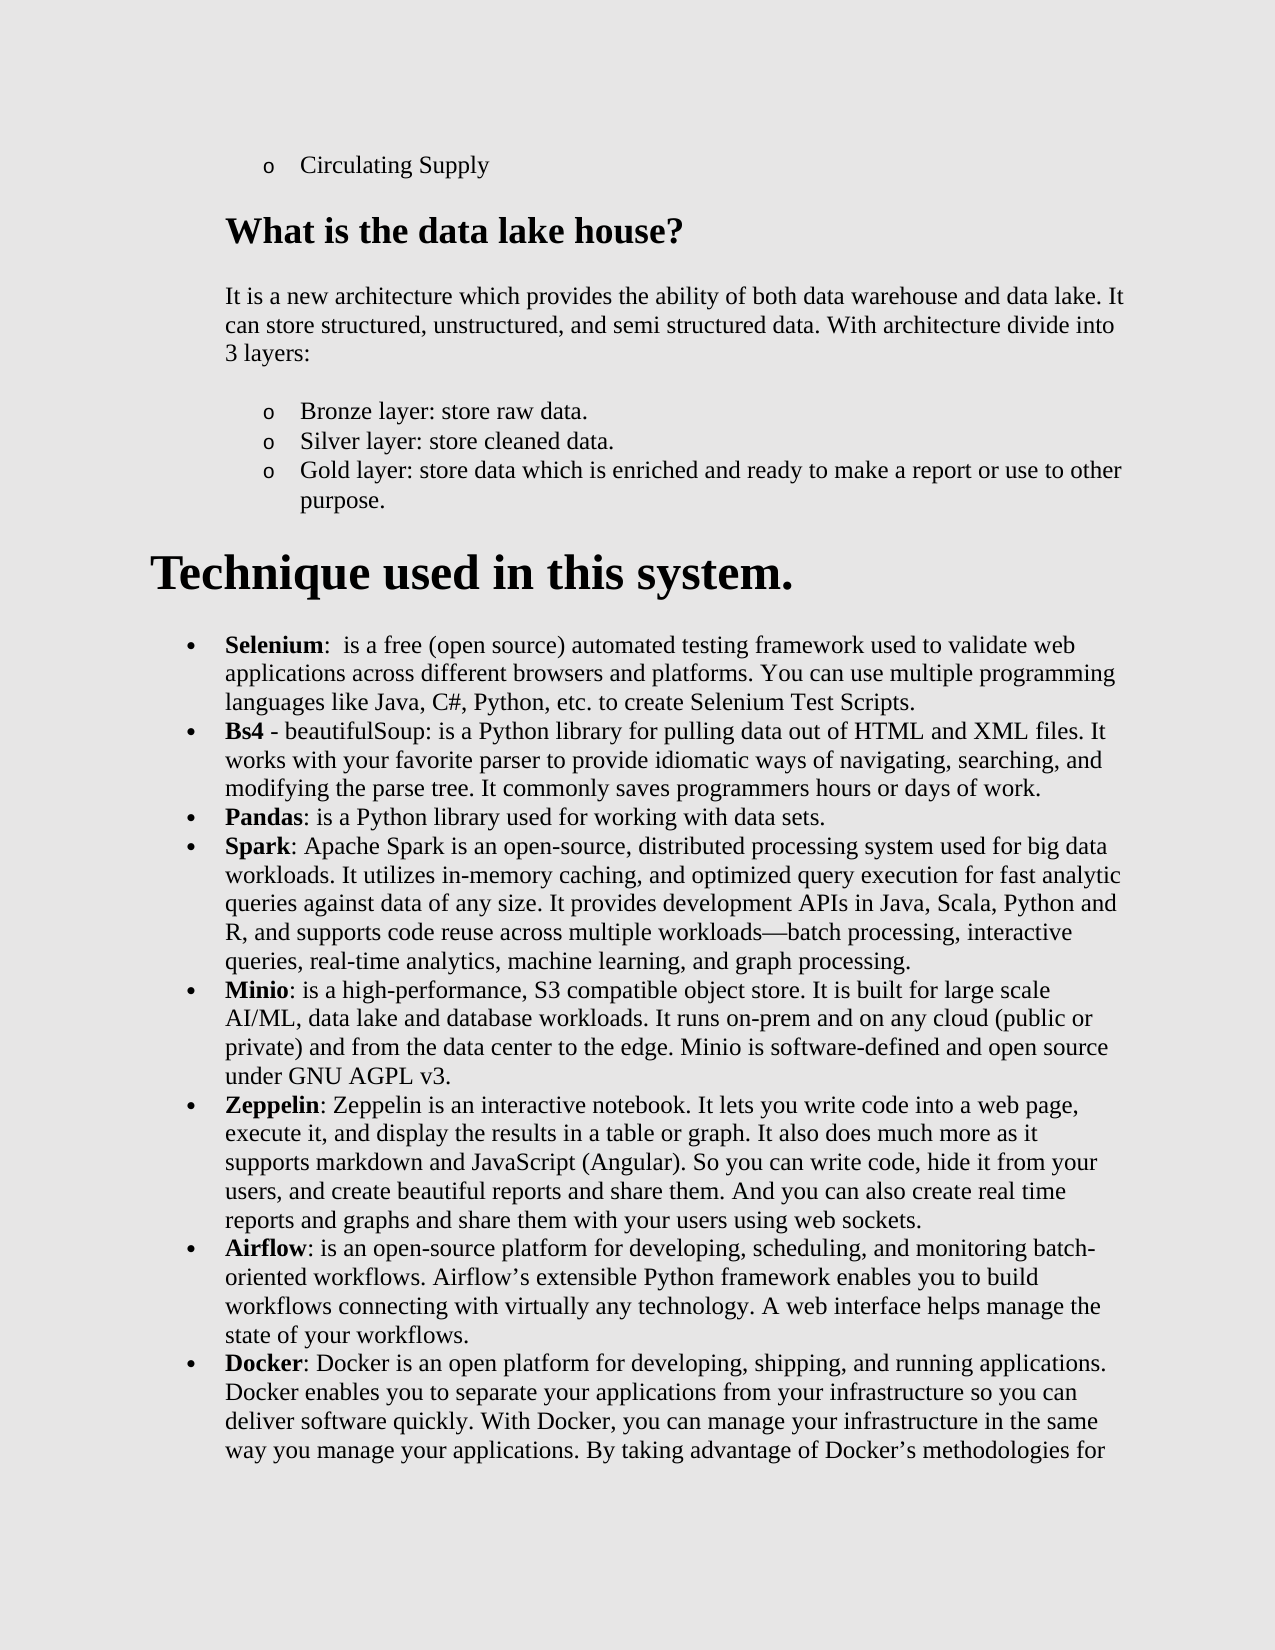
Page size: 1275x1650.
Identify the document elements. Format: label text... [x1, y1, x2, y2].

list Pandas: is a Python library used for working with data sets. [187, 802, 1125, 831]
text Technique used in this system. [150, 543, 1125, 601]
list Minio: is a high-performance, S3 compatible object store. It is built for large scale AI/ML, data lake and database workloads. It runs on-prem and on any cloud (public or private) and from the data center to the edge. Minio is software-defined and open source under GNU AGPL v3. [187, 975, 1125, 1090]
list Airflow: is an open-source platform for developing, scheduling, and monitoring batch-oriented workflows. Airflow’s extensible Python framework enables you to build workflows connecting with virtually any technology. A web interface helps manage the state of your workflows. [187, 1233, 1125, 1348]
list Selenium: is a free (open source) automated testing framework used to validate web applications across different browsers and platforms. You can use multiple programming languages like Java, C#, Python, etc. to create Selenium Test Scripts. [187, 630, 1125, 716]
list Gold layer: store data which is enriched and ready to make a report or use to other purpose. [262, 456, 1125, 514]
list Silver layer: store cleaned data. [262, 426, 1125, 456]
list Zeppelin: Zeppelin is an interactive notebook. It lets you write code into a web page, execute it, and display the results in a table or graph. It also does much more as it supports markdown and JavaScript (Angular). So you can write code, hide it from your users, and create beautiful reports and share them. And you can also create real time reports and graphs and share them with your users using web sockets. [187, 1090, 1125, 1233]
text It is a new architecture which provides the ability of both data warehouse and data lake. It can store structured, unstructured, and semi structured data. With architecture divide into 3 layers: [225, 281, 1125, 367]
list Circulating Supply [262, 150, 1125, 179]
list Bronze layer: store raw data. [262, 396, 1125, 426]
list Spark: Apache Spark is an open-source, distributed processing system used for big data workloads. It utilizes in-memory caching, and optimized query execution for fast analytic queries against data of any size. It provides development APIs in Java, Scala, Python and R, and supports code reuse across multiple workloads—batch processing, interactive queries, real-time analytics, machine learning, and graph processing. [187, 831, 1125, 975]
text What is the data lake house? [225, 209, 1125, 252]
list Bs4 - beautifulSoup: is a Python library for pulling data out of HTML and XML files. It works with your favorite parser to provide idiomatic ways of navigating, searching, and modifying the parse tree. It commonly saves programmers hours or days of work. [187, 716, 1125, 802]
